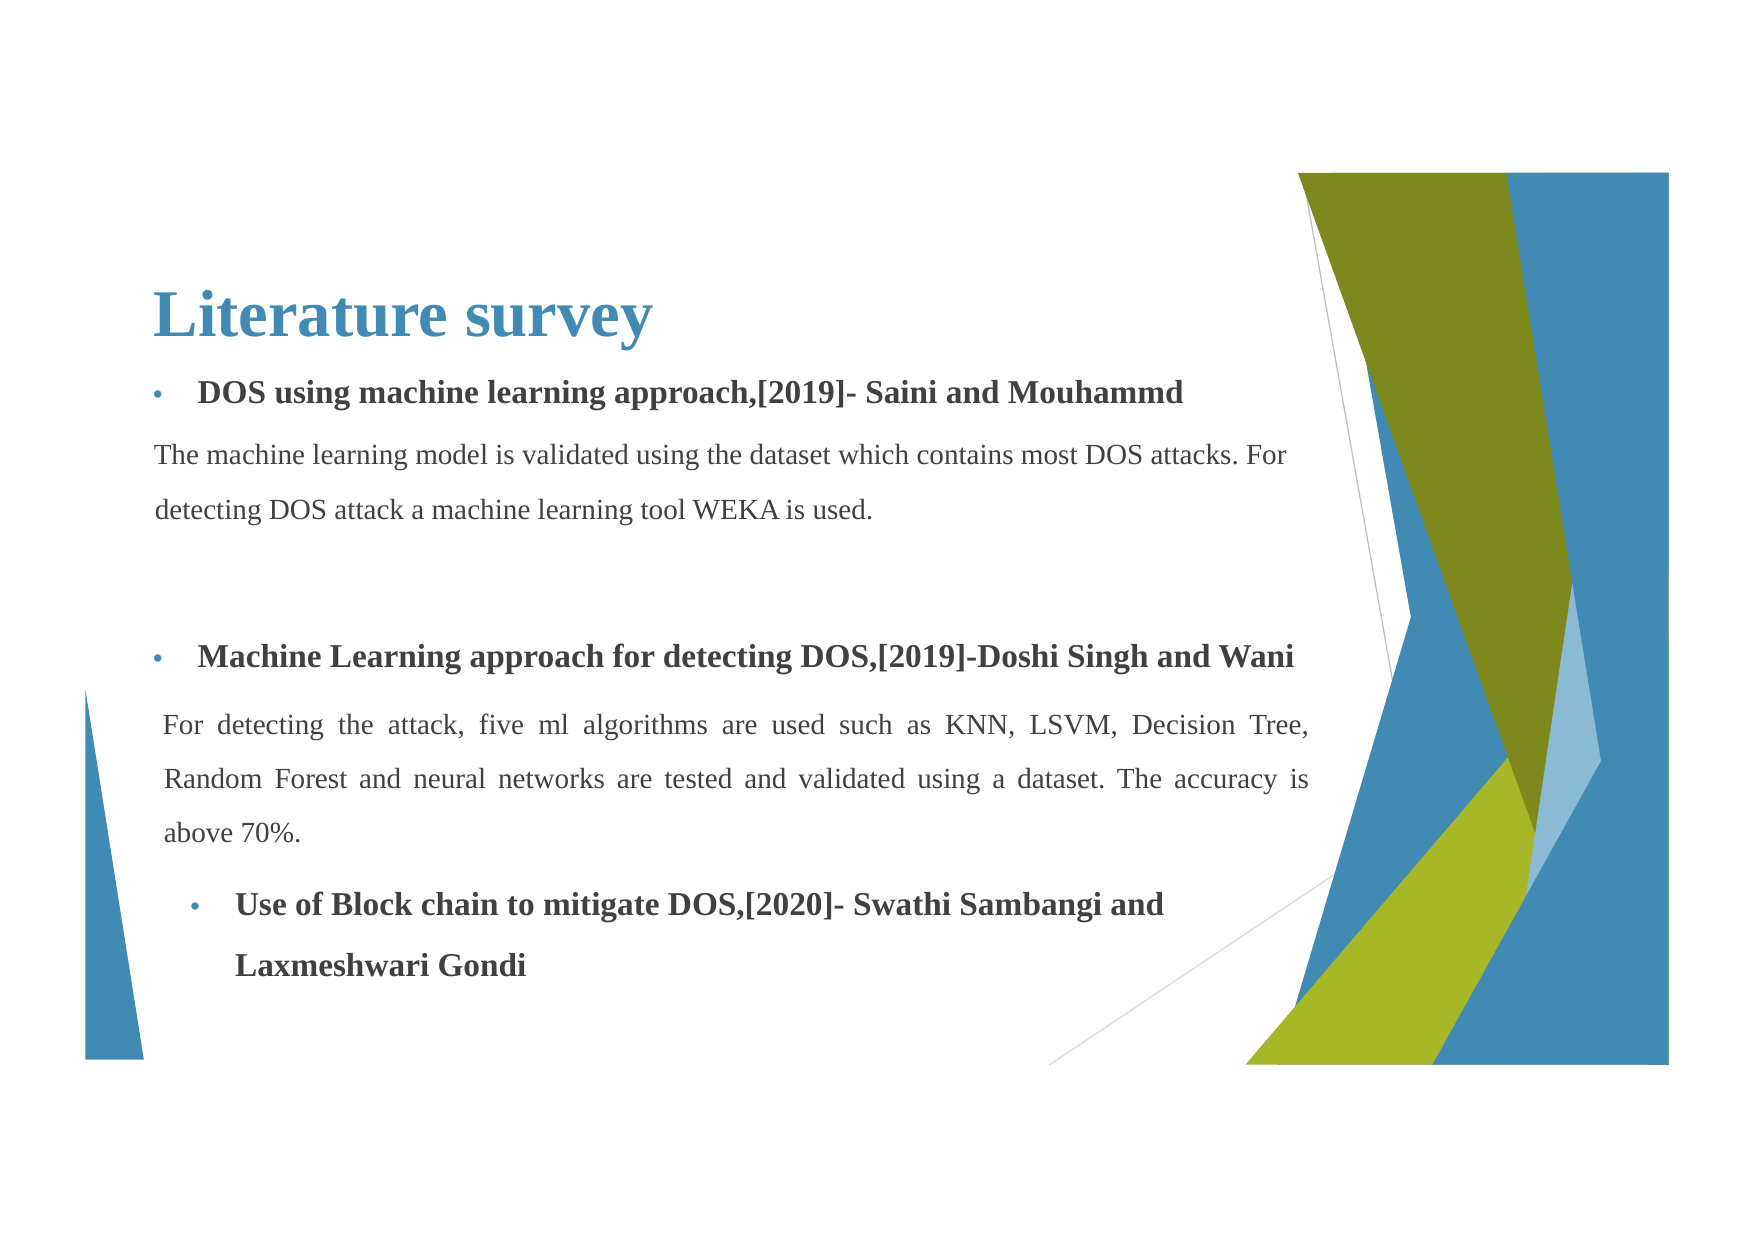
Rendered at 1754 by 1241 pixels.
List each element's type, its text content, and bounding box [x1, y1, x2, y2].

list DOS using machine learning approach,[2019]- Saini and Mouhammd [153, 372, 1339, 411]
list Machine Learning approach for detecting DOS,[2019]-Doshi Singh and Wani [153, 636, 1339, 674]
text For detecting the attack, five ml algorithms are used such as KNN, LSVM, Decision Tree, Random Forest and neural networks are tested and validated using a dataset. The accuracy is above 70%. [125, 707, 1311, 849]
list Use of Block chain to mitigate DOS,[2020]- Swathi Sambangi and Laxmeshwari Gondi [153, 884, 1339, 983]
text The machine learning model is validated using the dataset which contains most DOS attacks. For detecting DOS attack a machine learning tool WEKA is used. [153, 437, 1364, 526]
subtitle Literature survey [153, 274, 1372, 351]
